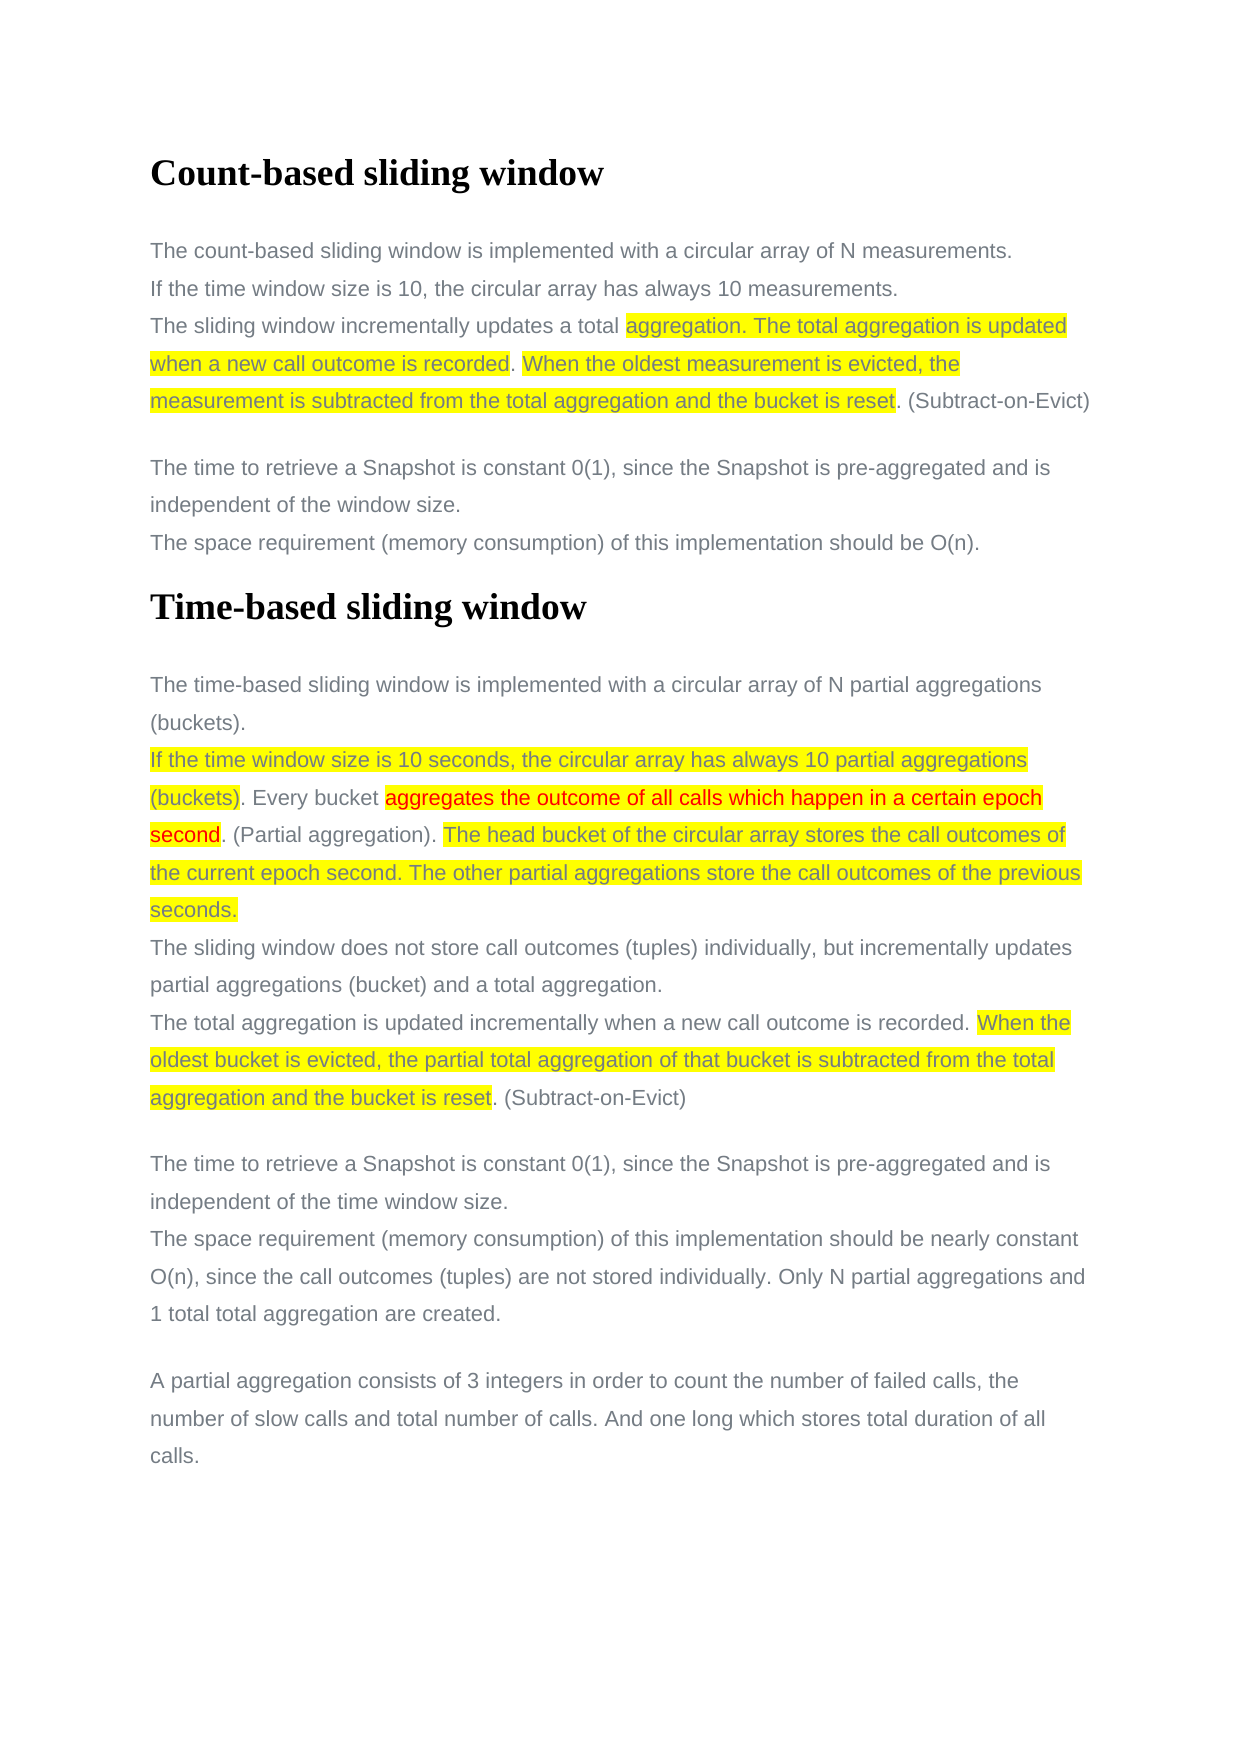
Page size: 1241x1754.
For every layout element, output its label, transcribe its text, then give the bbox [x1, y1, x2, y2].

text The time-based sliding window is implemented with a circular array of N partial aggregations (buckets). If the time window size is 10 seconds, the circular array has always 10 partial aggregations (buckets). Every bucket aggregates the outcome of all calls which happen in a certain epoch second. (Partial aggregation). The head bucket of the circular array stores the call outcomes of the current epoch second. The other partial aggregations store the call outcomes of the previous seconds. The sliding window does not store call outcomes (tuples) individually, but incrementally updates partial aggregations (bucket) and a total aggregation. The total aggregation is updated incrementally when a new call outcome is recorded. When the oldest bucket is evicted, the partial total aggregation of that bucket is subtracted from the total aggregation and the bucket is reset. (Subtract-on-Evict) [150, 660, 1090, 1110]
text The time to retrieve a Snapshot is constant 0(1), since the Snapshot is pre-aggregated and is independent of the window size. The space requirement (memory consumption) of this implementation should be O(n). [150, 442, 1090, 555]
text A partial aggregation consists of 3 integers in order to count the number of failed calls, the number of slow calls and total number of calls. And one long which stores total duration of all calls. [150, 1356, 1090, 1468]
subtitle Time-based sliding window [150, 584, 1090, 627]
text The count-based sliding window is implemented with a circular array of N measurements. If the time window size is 10, the circular array has always 10 measurements. The sliding window incrementally updates a total aggregation. The total aggregation is updated when a new call outcome is recorded. When the oldest measurement is evicted, the measurement is subtracted from the total aggregation and the bucket is reset. (Subtract-on-Evict) [150, 226, 1090, 413]
text The time to retrieve a Snapshot is constant 0(1), since the Snapshot is pre-aggregated and is independent of the time window size. The space requirement (memory consumption) of this implementation should be nearly constant O(n), since the call outcomes (tuples) are not stored individually. Only N partial aggregations and 1 total total aggregation are created. [150, 1139, 1090, 1326]
subtitle Count-based sliding window [150, 150, 1090, 193]
